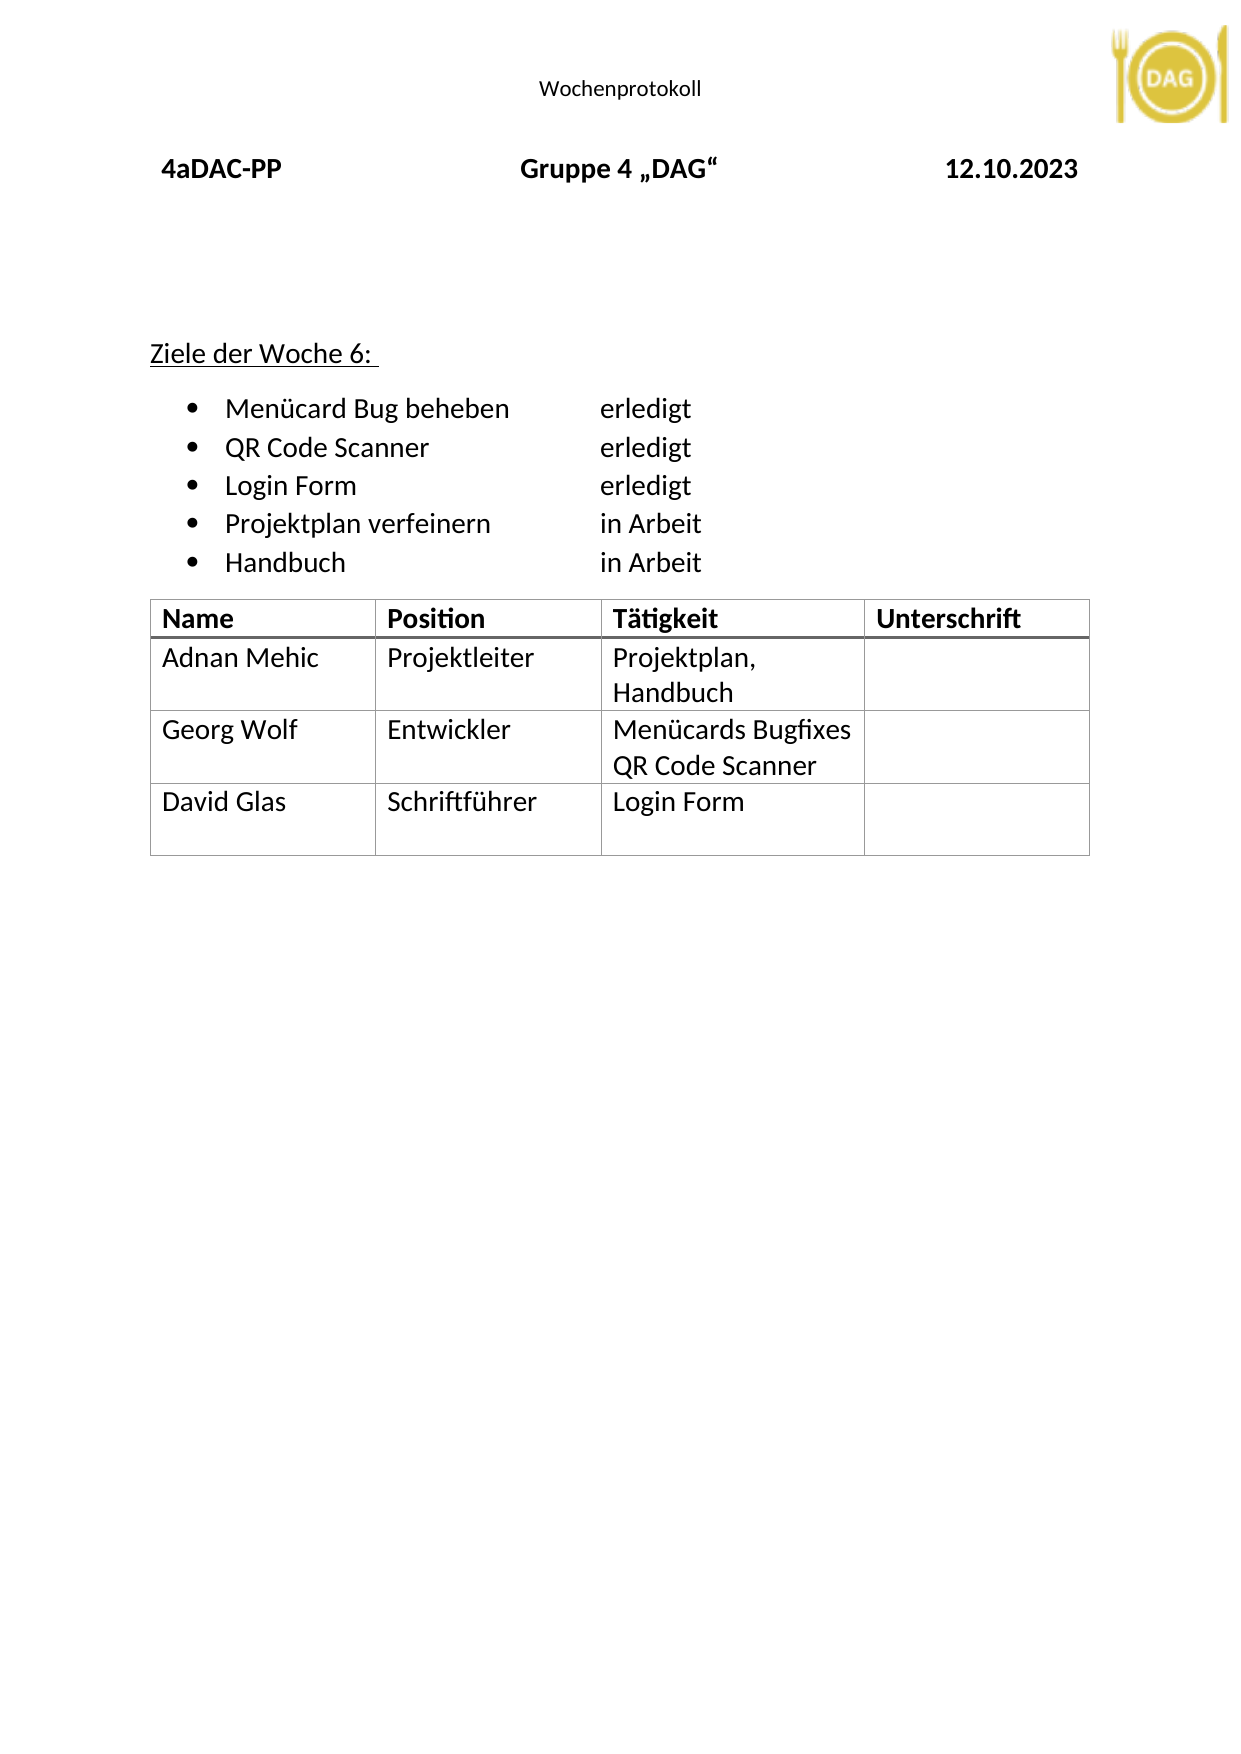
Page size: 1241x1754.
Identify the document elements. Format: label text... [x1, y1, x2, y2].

table_cell [865, 711, 1089, 782]
table_header Position [376, 600, 601, 636]
text Ziele der Woche 6: [150, 335, 1090, 371]
table_header Gruppe 4 „DAG“ [463, 150, 776, 186]
table_cell Schriftführer [376, 784, 601, 855]
list Projektplan verfeinern in Arbeit [187, 506, 1090, 541]
list Menücard Bug beheben erledigt [187, 390, 1090, 426]
list QR Code Scanner erledigt [187, 429, 1090, 464]
picture [1108, 25, 1231, 121]
table_cell Login Form [602, 784, 864, 855]
list Handbuch in Arbeit [187, 544, 1090, 579]
table_cell Georg Wolf [151, 711, 375, 782]
table_cell David Glas [151, 784, 375, 855]
table_cell Projektplan, Handbuch [602, 639, 864, 710]
table_cell Adnan Mehic [151, 639, 375, 710]
table_cell [865, 784, 1089, 855]
table_cell [865, 639, 1089, 710]
table_header Name [151, 600, 375, 636]
table_cell Projektleiter [376, 639, 601, 710]
list Login Form erledigt [187, 467, 1090, 503]
table_cell Menücards Bugfixes QR Code Scanner [602, 711, 864, 782]
table_header Unterschrift [865, 600, 1089, 636]
table_header Tätigkeit [602, 600, 864, 636]
table_header 4aDAC-PP [150, 150, 463, 186]
table_header 12.10.2023 [776, 150, 1089, 186]
table_cell Entwickler [376, 711, 601, 782]
